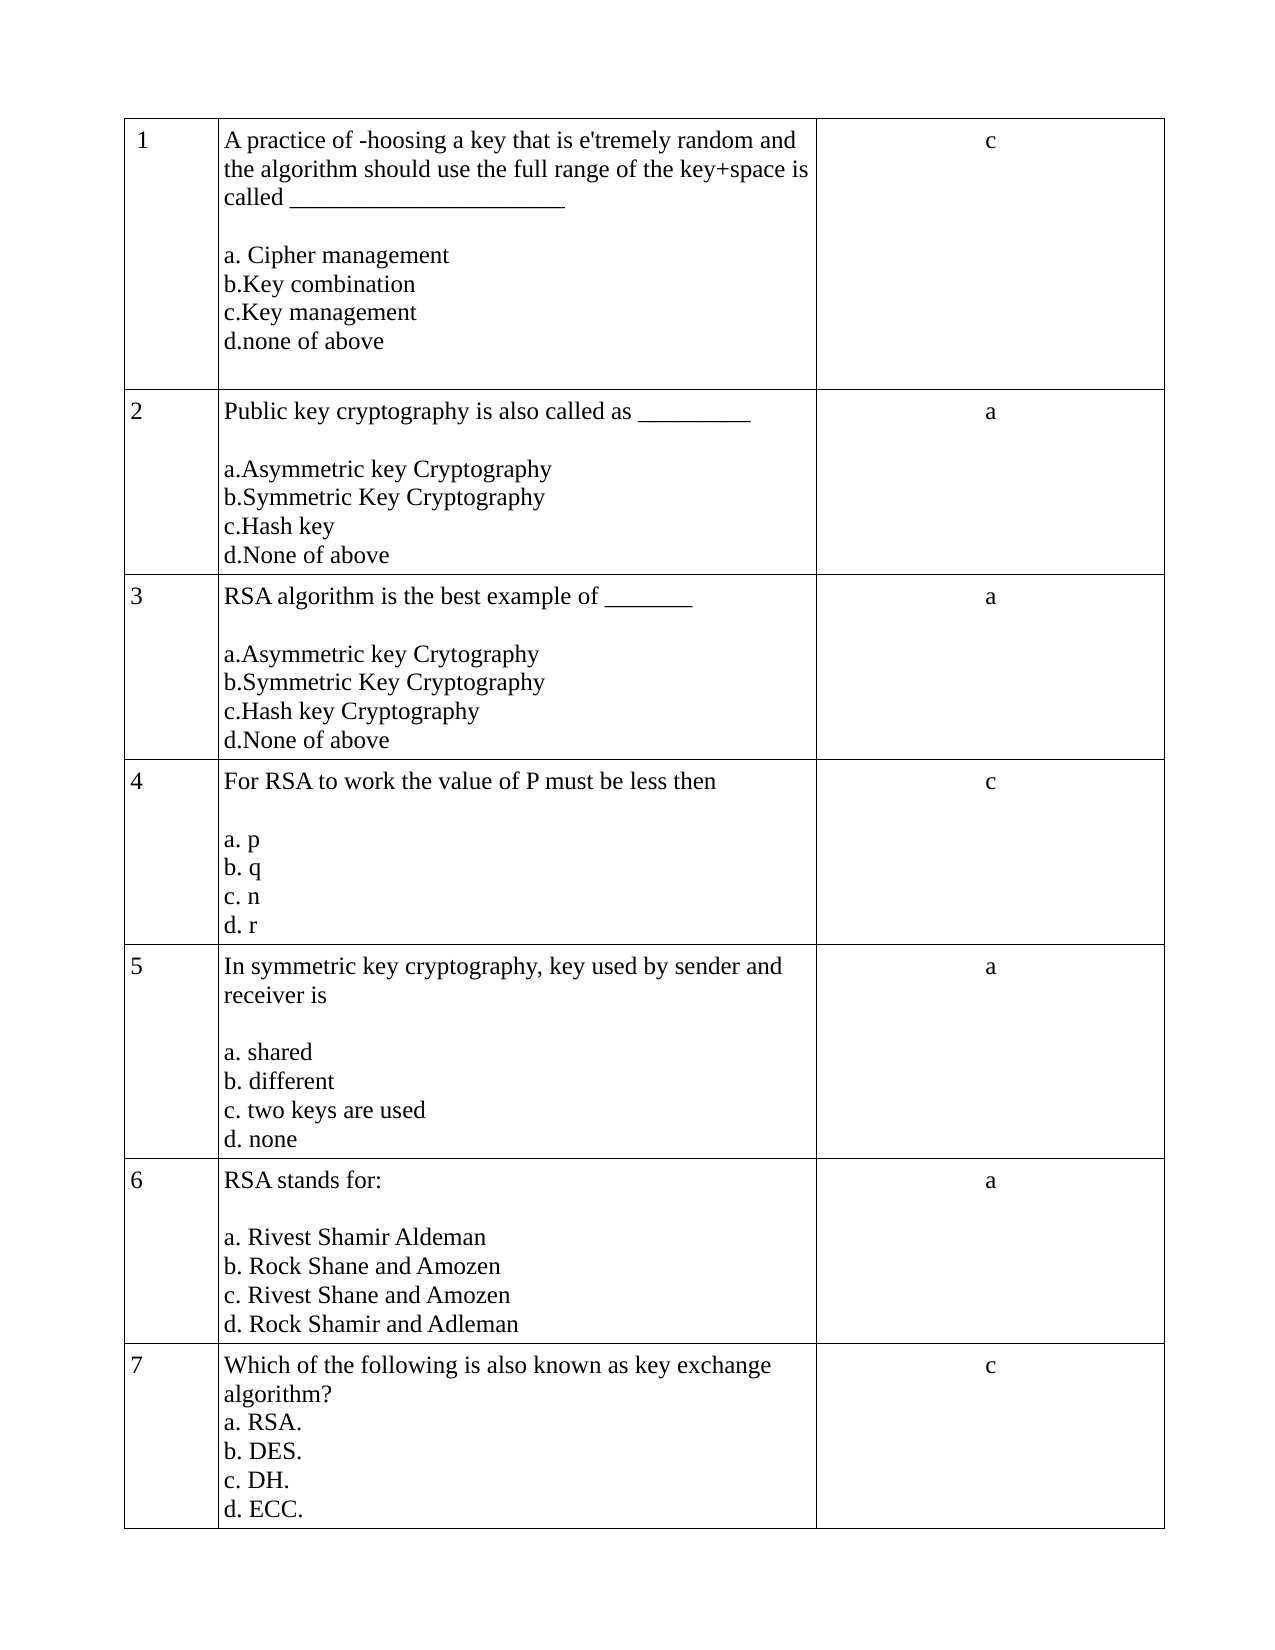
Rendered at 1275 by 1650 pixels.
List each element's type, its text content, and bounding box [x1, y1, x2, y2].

table_cell 5 [125, 945, 218, 1158]
table_header c [817, 119, 1164, 389]
table_cell For RSA to work the value of P must be less then a. p b. q c. n d. r [219, 760, 816, 944]
table_cell RSA algorithm is the best example of _______ a.Asymmetric key Crytography b.Symmetric Key Cryptography c.Hash key Cryptography d.None of above [219, 575, 816, 759]
table_cell a [817, 945, 1164, 1158]
table_cell 2 [125, 390, 218, 574]
table_cell 6 [125, 1159, 218, 1343]
table_header 1 [125, 119, 218, 389]
table_cell 3 [125, 575, 218, 759]
table_header A practice of -hoosing a key that is e'tremely random and the algorithm should use the full range of the key+space is called ______________________ a. Cipher management b.Key combination c.Key management d.none of above [219, 119, 816, 389]
table_cell In symmetric key cryptography, key used by sender and receiver is a. shared b. different c. two keys are used d. none [219, 945, 816, 1158]
table_cell a [817, 575, 1164, 759]
table_cell 7 [125, 1344, 218, 1528]
table_cell a [817, 390, 1164, 574]
table_cell a [817, 1159, 1164, 1343]
table_cell c [817, 1344, 1164, 1528]
table_cell Which of the following is also known as key exchange algorithm? a. RSA. b. DES. c. DH. d. ECC. [219, 1344, 816, 1528]
table_cell Public key cryptography is also called as _________ a.Asymmetric key Cryptography b.Symmetric Key Cryptography c.Hash key d.None of above [219, 390, 816, 574]
table_cell c [817, 760, 1164, 944]
table_cell RSA stands for: a. Rivest Shamir Aldeman b. Rock Shane and Amozen c. Rivest Shane and Amozen d. Rock Shamir and Adleman [219, 1159, 816, 1343]
table_cell 4 [125, 760, 218, 944]
